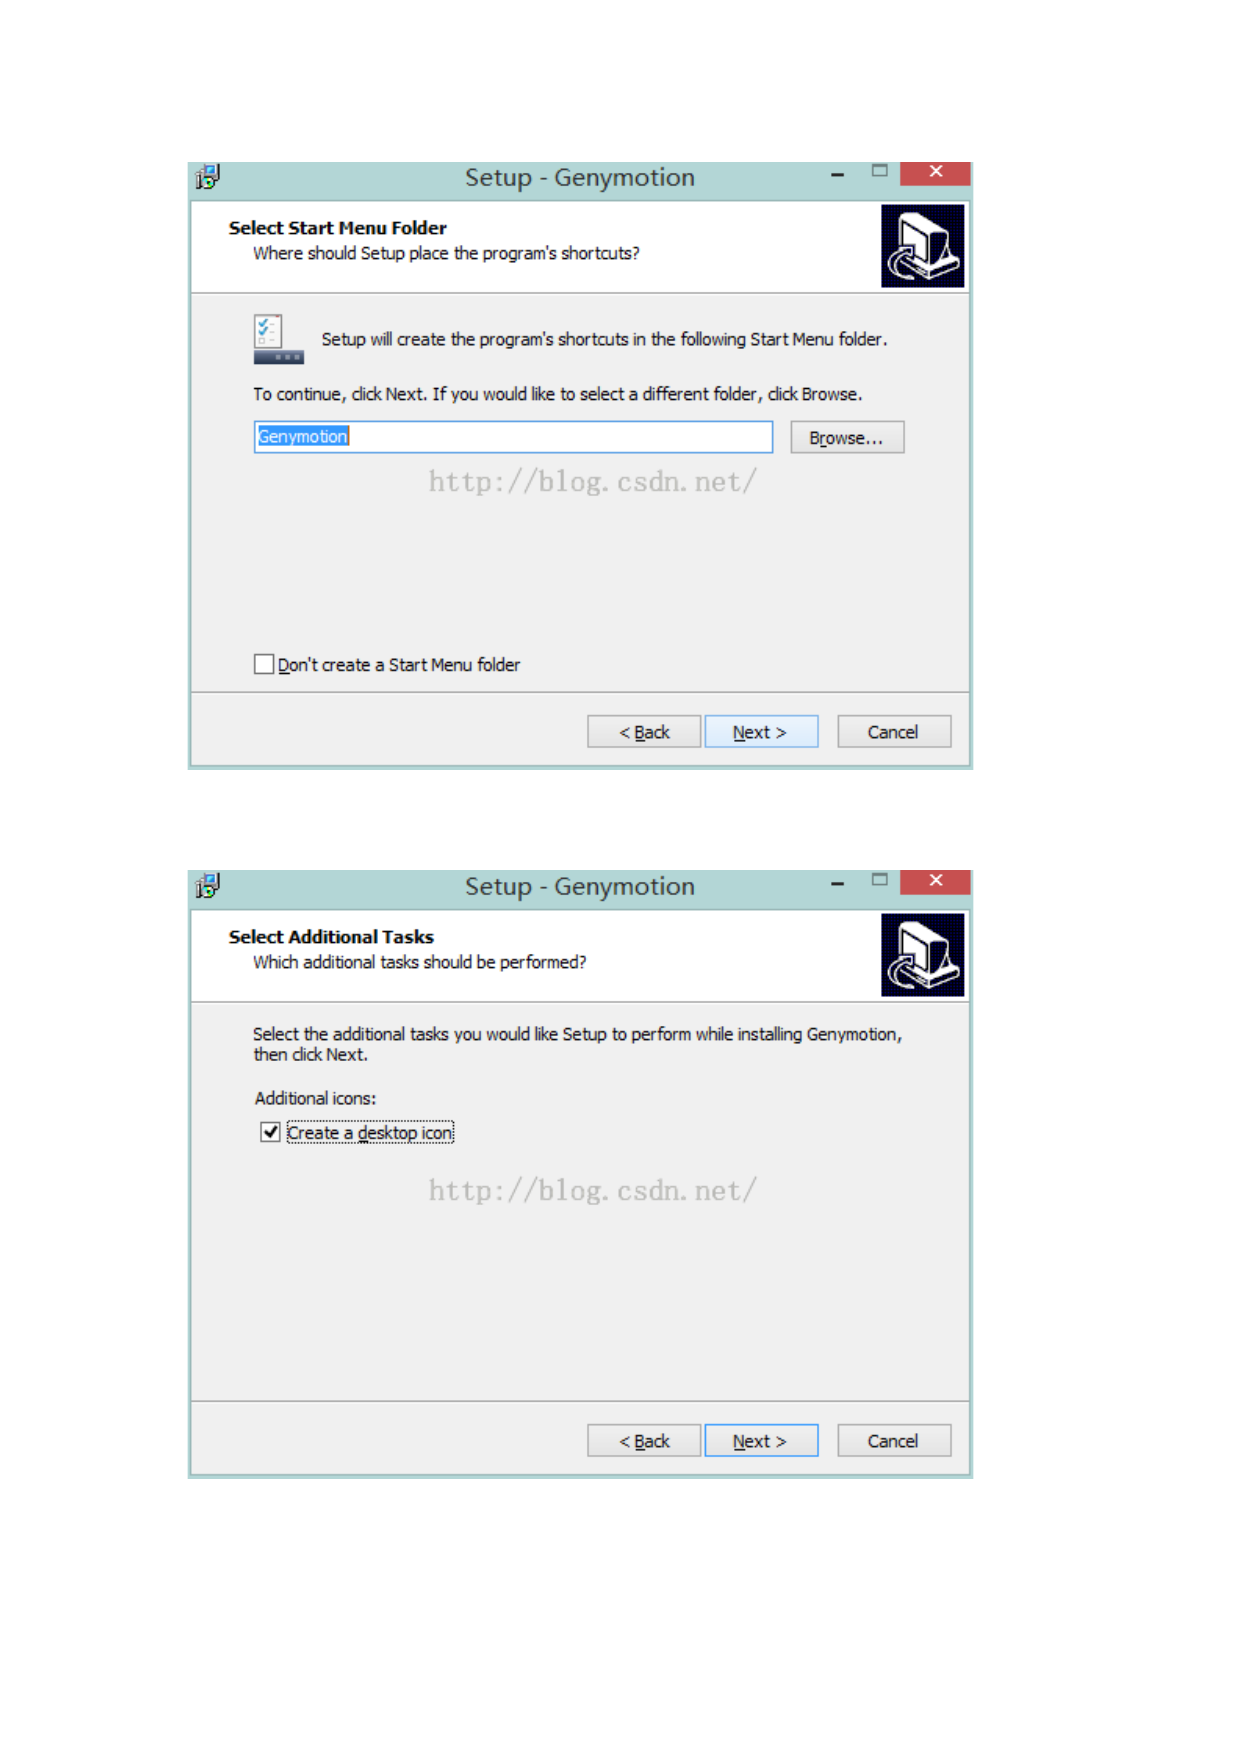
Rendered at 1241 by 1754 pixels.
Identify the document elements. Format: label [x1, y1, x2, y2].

picture [187, 162, 974, 770]
picture [187, 870, 974, 1479]
